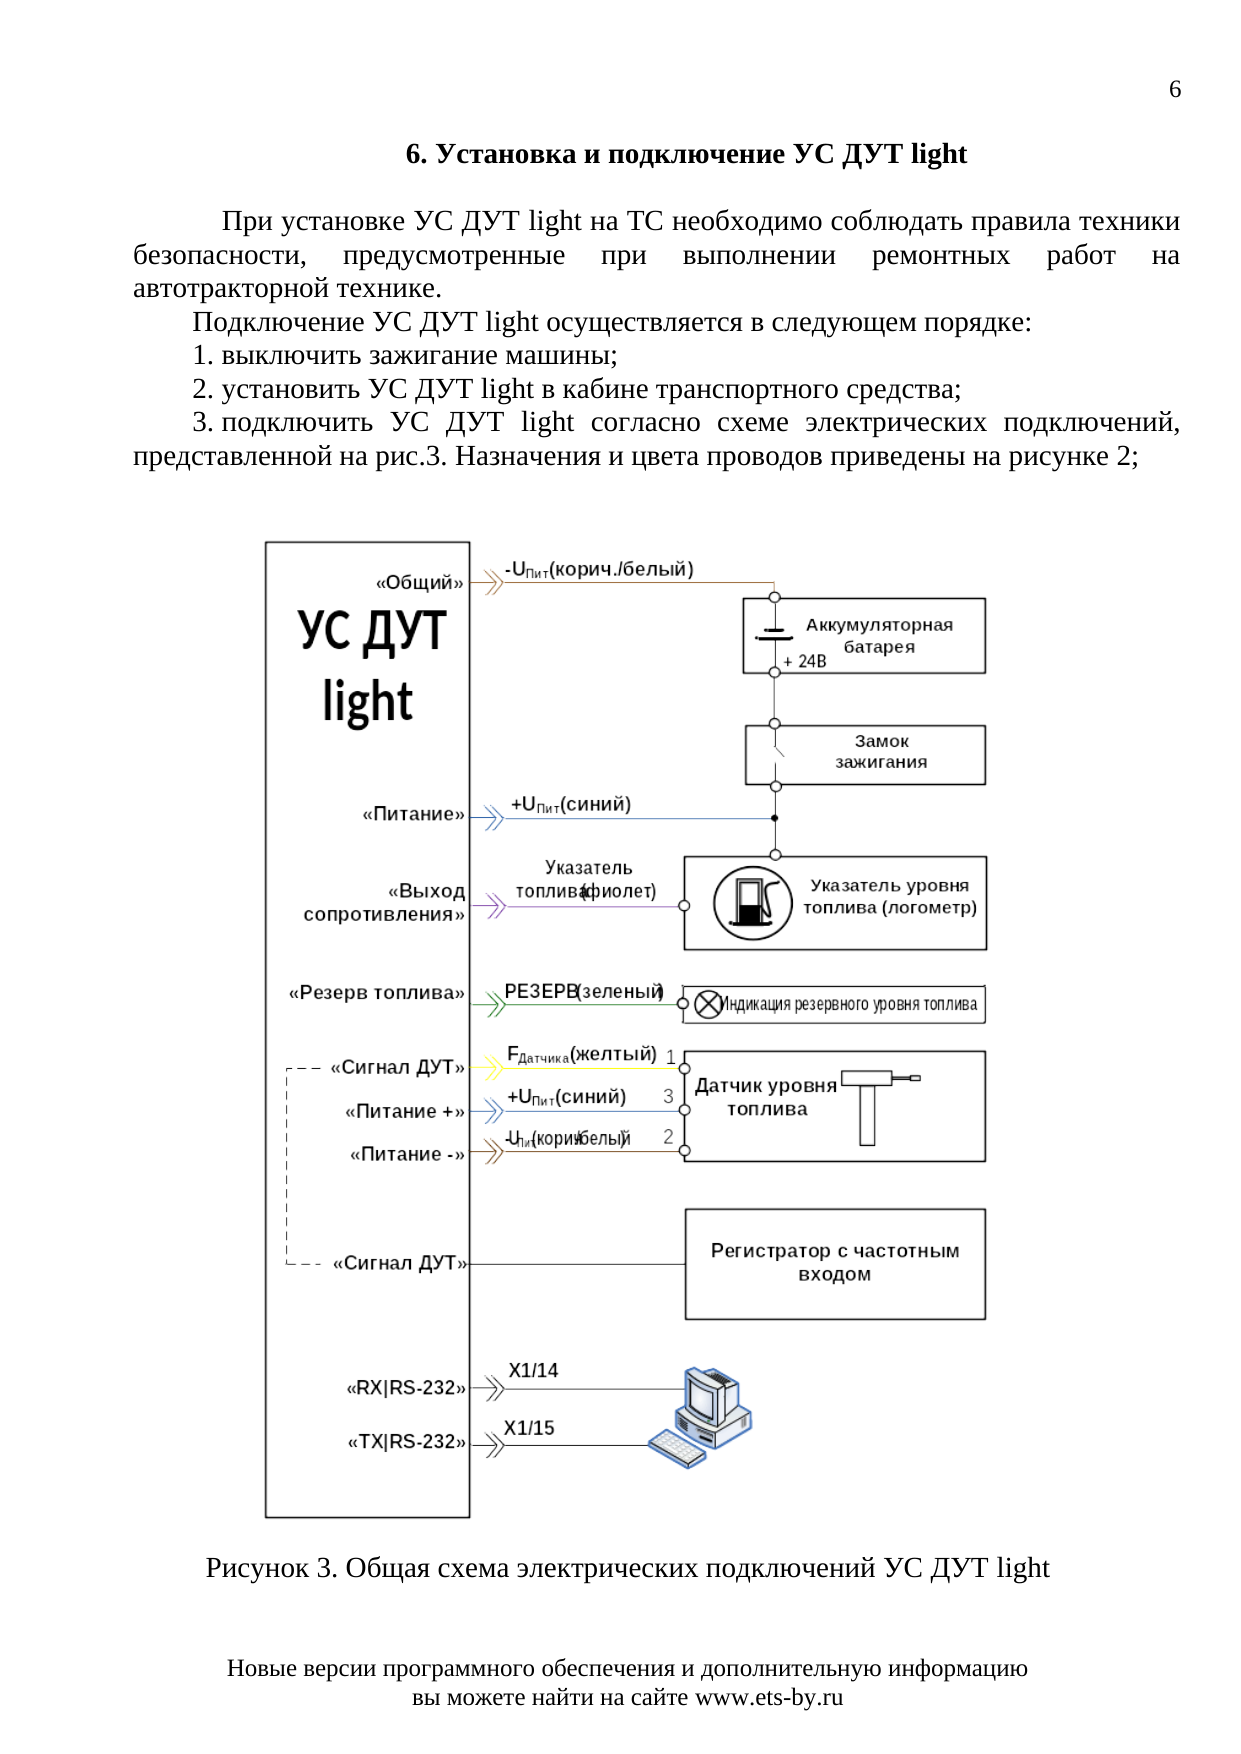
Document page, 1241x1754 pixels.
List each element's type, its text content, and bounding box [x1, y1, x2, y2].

text Подключение УС ДУТ light осуществляется в следующем порядке: [133, 304, 1181, 337]
text 6. Установка и подключение УС ДУТ light [133, 136, 1181, 170]
list установить УС ДУТ light в кабине транспортного средства; [133, 371, 1181, 404]
table_header [135, 505, 1120, 1522]
list выключить зажигание машины; [133, 337, 1181, 371]
text При установке УС ДУТ light на ТС необходимо соблюдать правила техники безопасности, предусмотренные при выполнении ремонтных работ на автотракторной технике. [133, 203, 1181, 304]
table_cell Рисунок 3. Общая схема электрических подключений УС ДУТ light [135, 1522, 1120, 1586]
list подключить УС ДУТ light согласно схеме электрических подключений, представленной на рис.3. Назначения и цвета проводов приведены на рисунке 2; [133, 404, 1181, 472]
